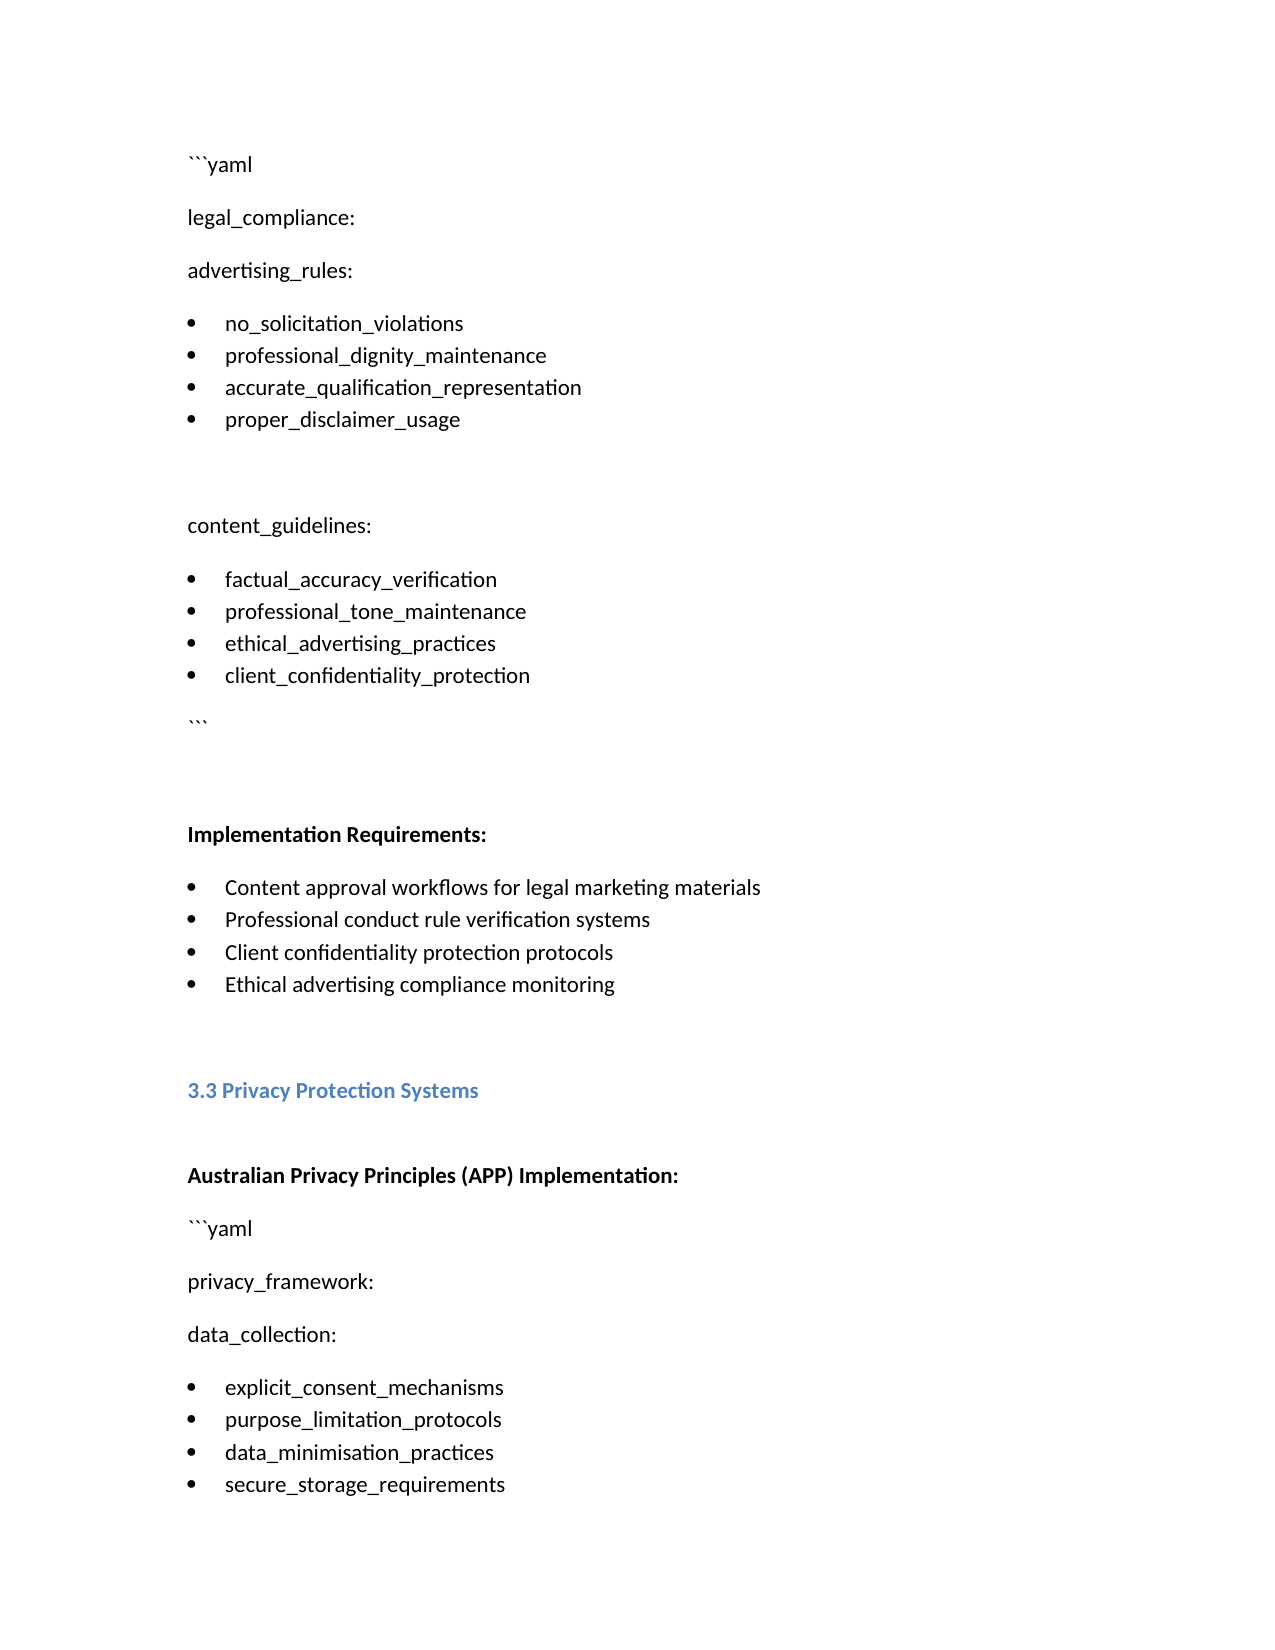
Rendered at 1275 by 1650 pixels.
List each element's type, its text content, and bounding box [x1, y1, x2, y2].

list accurate_qualification_representation [187, 373, 1087, 401]
list purpose_limitation_protocols [187, 1405, 1087, 1433]
list no_solicitation_violations [187, 309, 1087, 337]
list Professional conduct rule verification systems [187, 906, 1087, 933]
text data_collection: [187, 1320, 1087, 1348]
text legal_compliance: [187, 203, 1087, 231]
text content_guidelines: [187, 512, 1087, 540]
list explicit_consent_mechanisms [187, 1373, 1087, 1401]
list factual_accuracy_verification [187, 565, 1087, 593]
list Ethical advertising compliance monitoring [187, 970, 1087, 998]
list Client confidentiality protection protocols [187, 938, 1087, 966]
list client_confidentiality_protection [187, 661, 1087, 689]
list professional_dignity_maintenance [187, 341, 1087, 369]
text ```yaml [187, 1214, 1087, 1242]
list professional_tone_maintenance [187, 597, 1087, 625]
list Content approval workflows for legal marketing materials [187, 873, 1087, 901]
subtitle 3.3 Privacy Protection Systems [187, 1076, 1087, 1104]
text ```yaml [187, 150, 1087, 178]
text Implementation Requirements: [187, 820, 1087, 848]
text advertising_rules: [187, 256, 1087, 284]
text Australian Privacy Principles (APP) Implementation: [187, 1161, 1087, 1189]
list secure_storage_requirements [187, 1470, 1087, 1498]
list proper_disclaimer_usage [187, 406, 1087, 434]
list data_minimisation_practices [187, 1438, 1087, 1466]
text ``` [187, 714, 1087, 742]
text privacy_framework: [187, 1267, 1087, 1295]
list ethical_advertising_practices [187, 629, 1087, 657]
